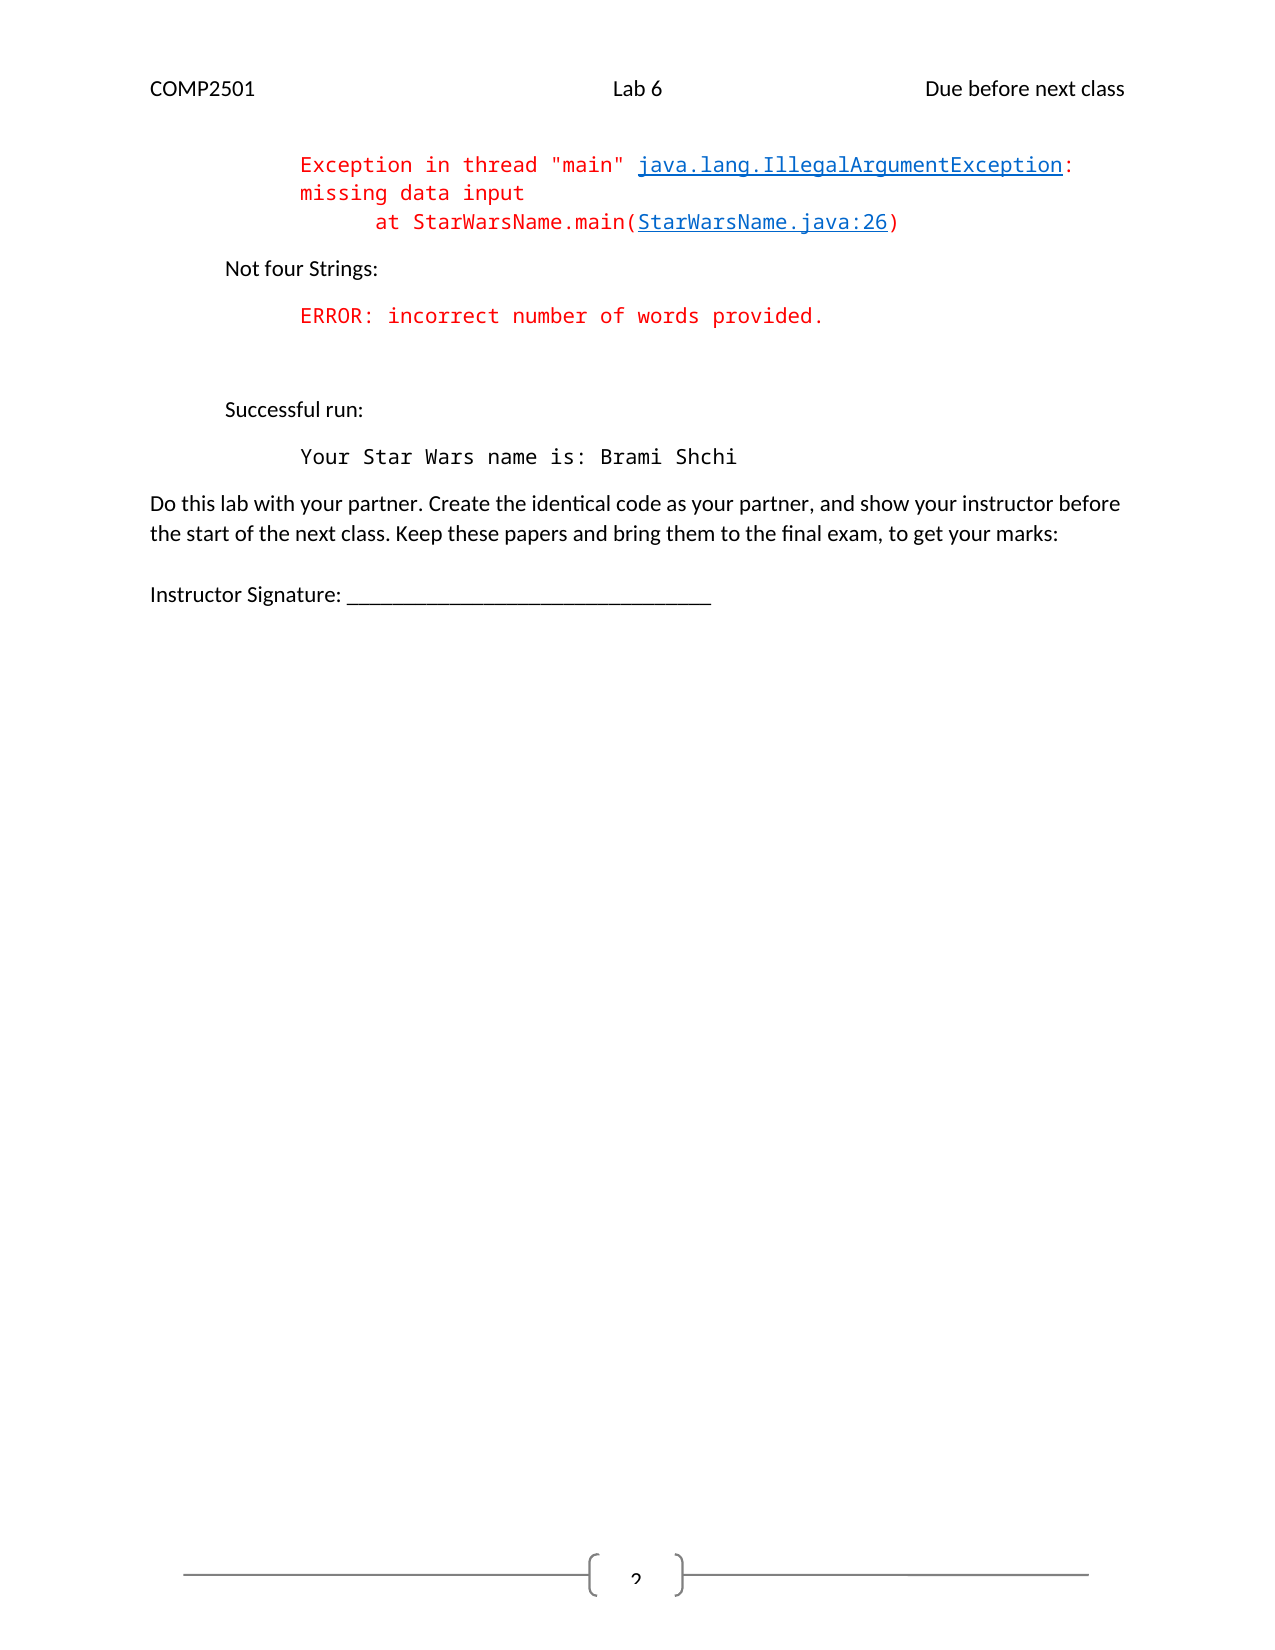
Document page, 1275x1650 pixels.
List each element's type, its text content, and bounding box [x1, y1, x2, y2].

text Not four Strings: [150, 254, 1122, 282]
text Successful run: [150, 395, 1122, 423]
text Do this lab with your partner. Create the identical code as your partner, and show your instructor before the start of the next class. Keep these papers and bring them to the final exam, to get your marks: [150, 489, 1122, 548]
text Exception in thread "main" java.lang.IllegalArgumentException: missing data input [300, 150, 1122, 207]
text Instructor Signature: ________________________________ [150, 580, 1122, 608]
text ERROR: incorrect number of words provided. [150, 301, 1122, 329]
text at StarWarsName.main(StarWarsName.java:26) [300, 207, 1122, 235]
text Your Star Wars name is: Brami Shchi [150, 442, 1122, 471]
